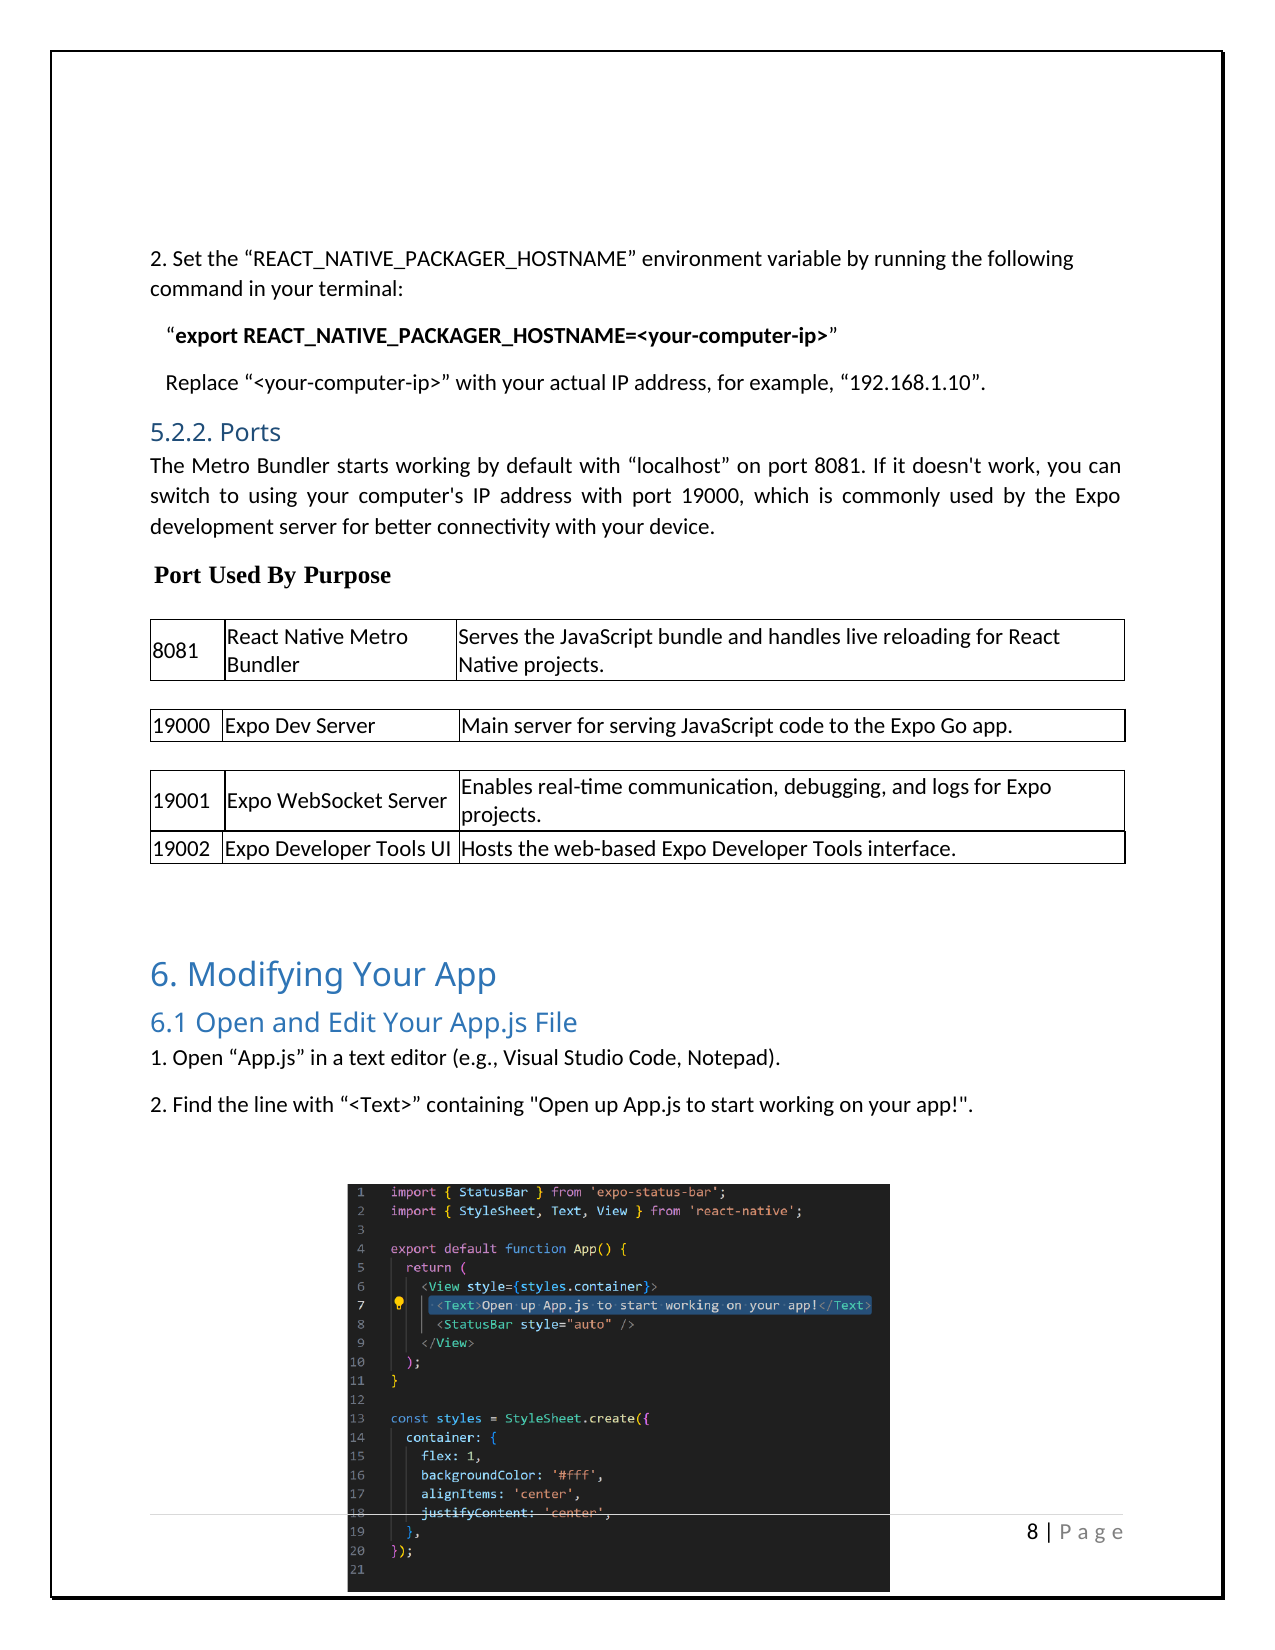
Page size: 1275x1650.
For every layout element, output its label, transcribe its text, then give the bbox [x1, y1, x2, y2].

table_header Port [150, 559, 205, 591]
table_header 8081 [151, 620, 224, 679]
table_header Serves the JavaScript bundle and handles live reloading for React Native projects. [457, 620, 1124, 679]
text Replace “<your-computer-ip>” with your actual IP address, for example, “192.168.1.10”. [150, 368, 1123, 396]
table_header 19000 [151, 710, 222, 741]
subtitle 6.1 Open and Edit Your App.js File [150, 1004, 1123, 1041]
table_header Expo Dev Server [223, 710, 459, 741]
table_header 19002 [151, 832, 222, 863]
text “export REACT_NATIVE_PACKAGER_HOSTNAME=<your-computer-ip>” [150, 321, 1123, 349]
text 2. Set the “REACT_NATIVE_PACKAGER_HOSTNAME” environment variable by running the following command in your terminal: [150, 244, 1123, 302]
table_header Expo Developer Tools UI [223, 832, 459, 863]
picture [347, 1515, 890, 1592]
table_header Hosts the web-based Expo Developer Tools interface. [460, 832, 1124, 863]
subtitle 5.2.2. Ports [150, 414, 1123, 449]
subtitle 6. Modifying Your App [150, 951, 1123, 996]
table_header Expo WebSocket Server [226, 771, 459, 830]
table_header React Native Metro Bundler [226, 620, 456, 679]
text 2. Find the line with “<Text>” containing "Open up App.js to start working on your app!". [150, 1090, 1123, 1118]
text The Metro Bundler starts working by default with “localhost” on port 8081. If it doesn't work, you can switch to using your computer's IP address with port 19000, which is commonly used by the Expo development server for better connectivity with your device. [150, 451, 1123, 540]
picture [347, 1184, 890, 1514]
table_header Purpose [300, 559, 395, 591]
table_header Main server for serving JavaScript code to the Expo Go app. [460, 710, 1124, 741]
text 1. Open “App.js” in a text editor (e.g., Visual Studio Code, Notepad). [150, 1043, 1123, 1072]
table_header Used By [205, 559, 299, 591]
table_header Enables real-time communication, debugging, and logs for Expo projects. [460, 771, 1124, 830]
table_header 19001 [151, 771, 224, 830]
